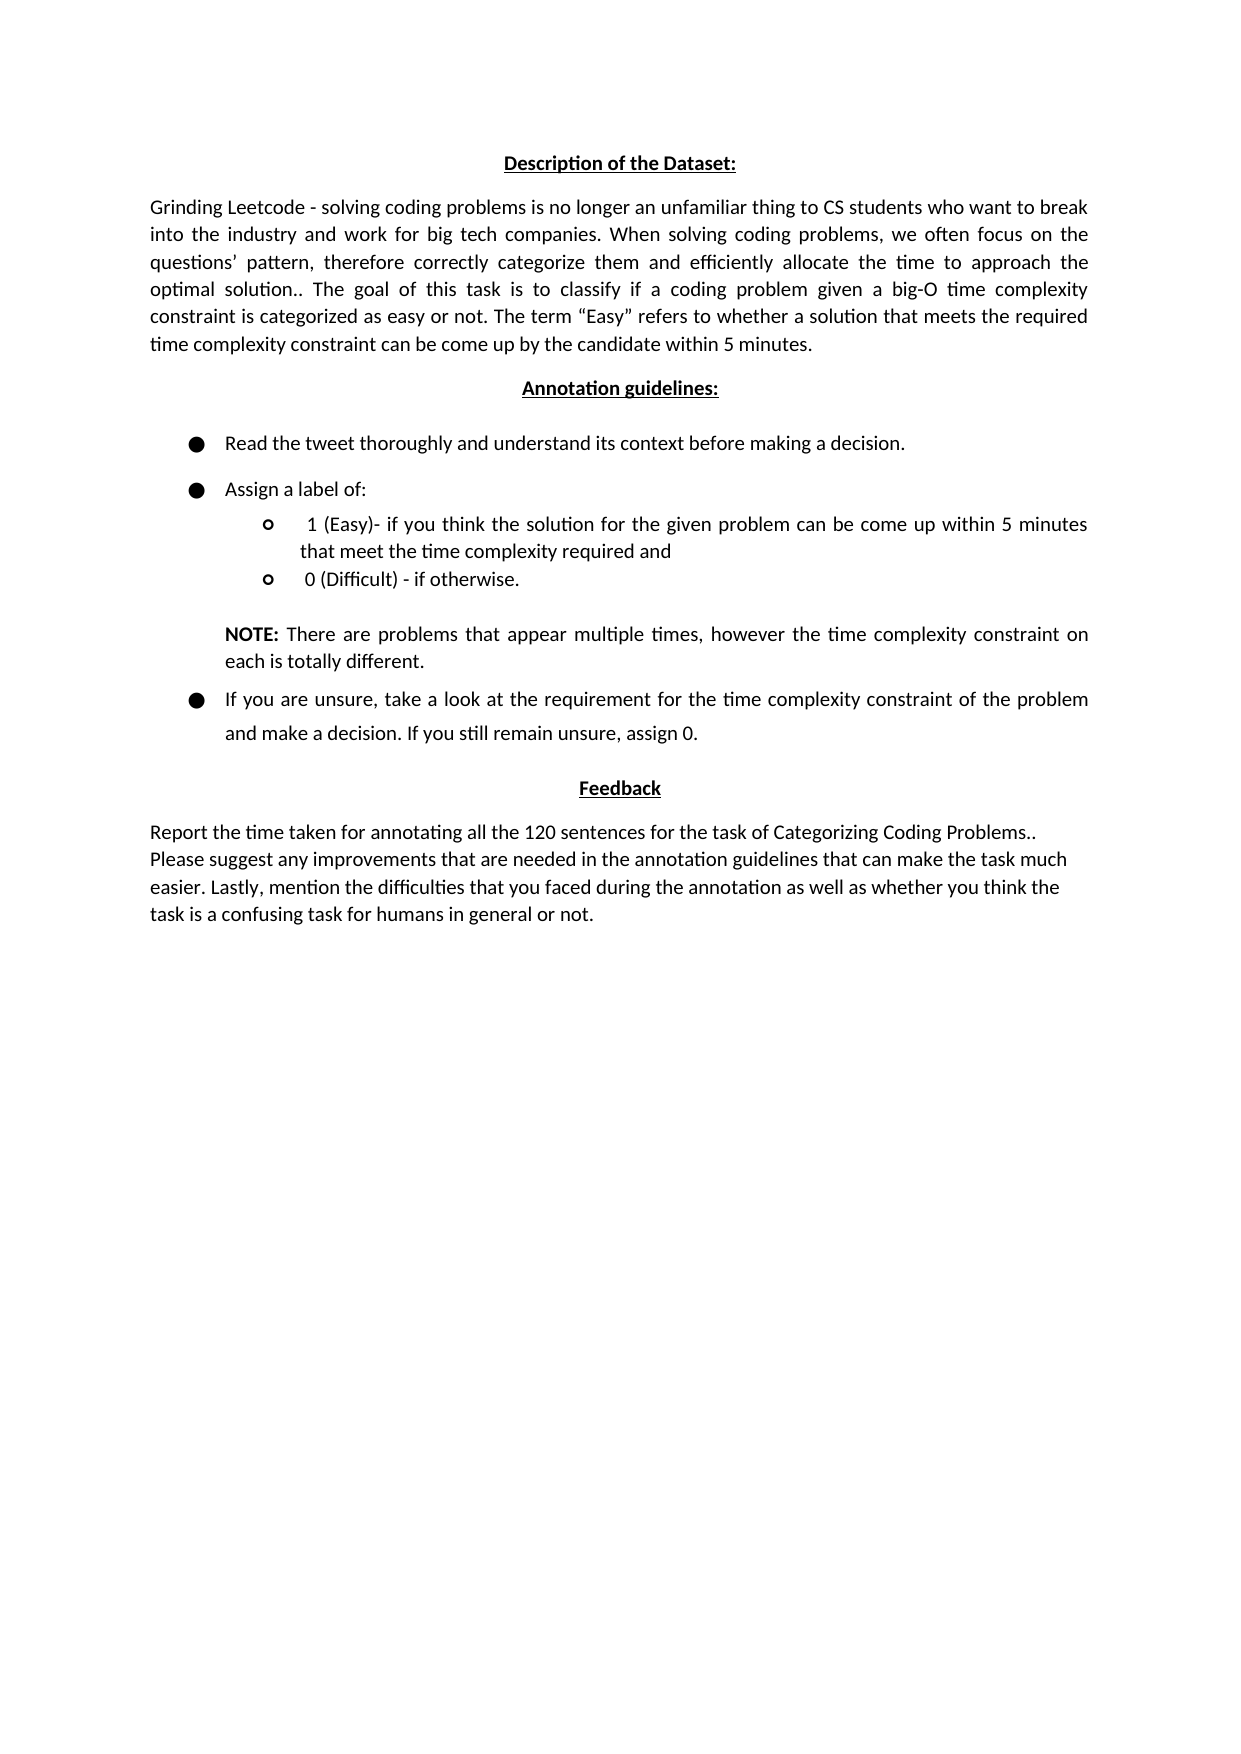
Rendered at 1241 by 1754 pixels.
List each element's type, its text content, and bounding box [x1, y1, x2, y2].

text NOTE: There are problems that appear multiple times, however the time complexity constraint on each is totally different. [225, 621, 1090, 674]
text Report the time taken for annotating all the 120 sentences for the task of Categorizing Coding Problems.. Please suggest any improvements that are needed in the annotation guidelines that can make the task much easier. Lastly, mention the difficulties that you faced during the annotation as well as whether you think the task is a confusing task for humans in general or not. [150, 819, 1090, 927]
text Feedback [150, 775, 1090, 801]
list Read the tweet thoroughly and understand its context before making a decision. [187, 419, 1090, 462]
list If you are unsure, take a look at the requirement for the time complexity constraint of the problem and make a decision. If you still remain unsure, assign 0. [187, 676, 1090, 746]
list 1 (Easy)- if you think the solution for the given problem can be come up within 5 minutes that meet the time complexity required and [262, 511, 1090, 564]
text Annotation guidelines: [150, 375, 1090, 401]
text Grinding Leetcode - solving coding problems is no longer an unfamiliar thing to CS students who want to break into the industry and work for big tech companies. When solving coding problems, we often focus on the questions’ pattern, therefore correctly categorize them and efficiently allocate the time to approach the optimal solution.. The goal of this task is to classify if a coding problem given a big-O time complexity constraint is categorized as easy or not. The term “Easy” refers to whether a solution that meets the required time complexity constraint can be come up by the candidate within 5 minutes. [150, 194, 1090, 356]
list 0 (Difficult) - if otherwise. [262, 566, 1090, 591]
list Assign a label of: [187, 465, 1090, 508]
text Description of the Dataset: [150, 150, 1090, 175]
